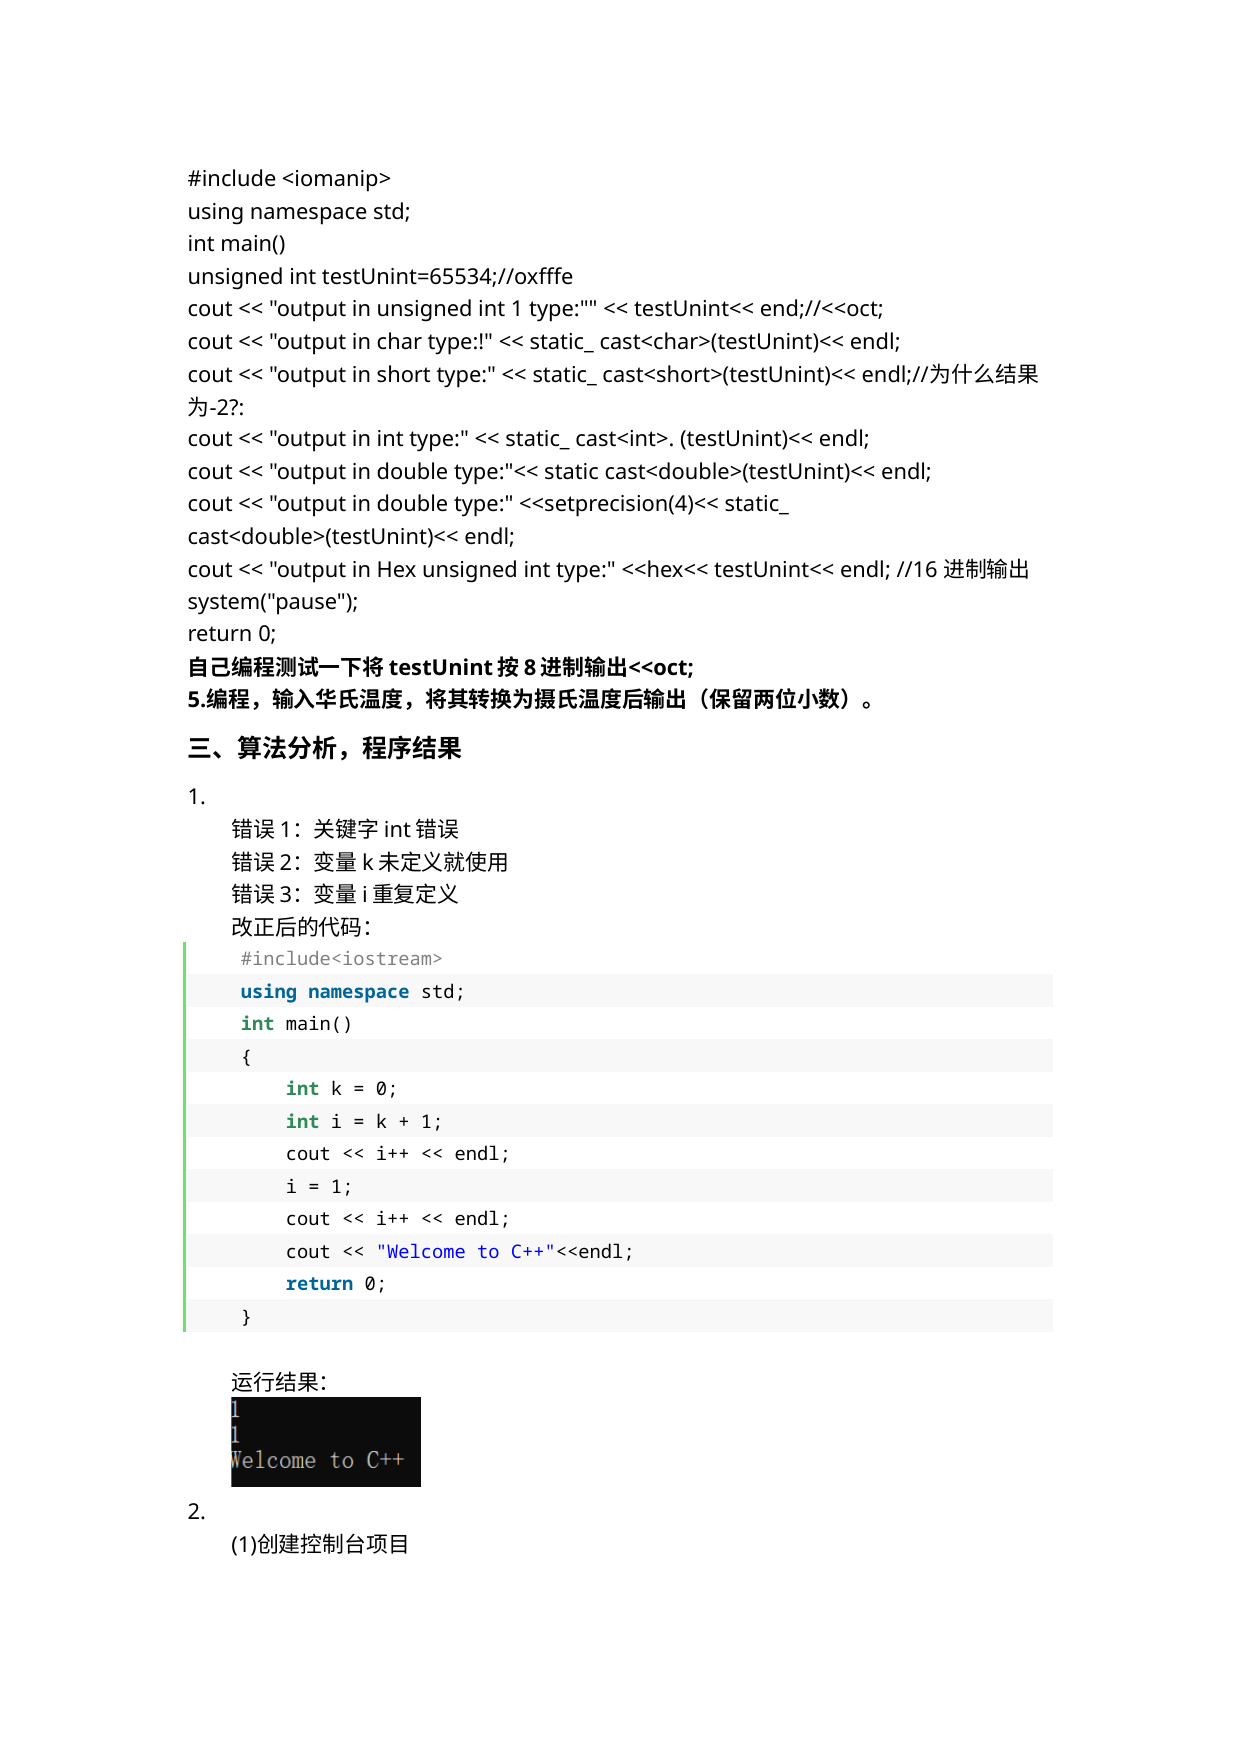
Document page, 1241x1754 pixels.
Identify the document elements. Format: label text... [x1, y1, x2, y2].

text unsigned int testUnint=65534;//oxfffe [187, 259, 1053, 292]
text cout << "output in double type:"<< static cast<double>(testUnint)<< endl; [187, 454, 1053, 487]
text int main() [187, 227, 1053, 259]
list i = 1; [186, 1169, 1053, 1202]
list int k = 0; [186, 1072, 1053, 1104]
list #include<iostream> [186, 942, 1053, 974]
picture [231, 1397, 421, 1487]
text 错误1：关键字int错误 [187, 812, 1053, 844]
list int main() [186, 1007, 1053, 1039]
text 错误3：变量i重复定义 [187, 877, 1053, 909]
text #include <iomanip> [187, 162, 1053, 194]
text 5.编程，输入华氏温度，将其转换为摄氏温度后输出（保留两位小数）。 [187, 682, 1053, 714]
text cout << "output in char type:!" << static_ cast<char>(testUnint)<< endl; [187, 324, 1053, 357]
text 运行结果： [187, 1364, 1053, 1397]
text cout << "output in double type:" <<setprecision(4)<< static_ cast<double>(testUnint)<< endl; [187, 487, 1053, 552]
list int i = k + 1; [186, 1104, 1053, 1137]
text (1)创建控制台项目 [187, 1527, 1053, 1559]
list { [186, 1039, 1053, 1072]
text 2. [187, 1494, 1053, 1527]
text system("pause"); [187, 584, 1053, 617]
text using namespace std; [187, 194, 1053, 227]
list cout << "Welcome to C++"<<endl; [186, 1234, 1053, 1267]
text 自己编程测试一下将testUnint按8进制输出<<oct; [187, 649, 1053, 682]
list cout << i++ << endl; [186, 1202, 1053, 1234]
text cout << "output in short type:" << static_ cast<short>(testUnint)<< endl;//为什么结果为-2?: [187, 357, 1053, 422]
text cout << "output in unsigned int 1 type:"" << testUnint<< end;//<<oct; [187, 292, 1053, 324]
text 改正后的代码： [187, 909, 1053, 942]
text 三、算法分析，程序结果 [187, 714, 1053, 779]
list using namespace std; [186, 974, 1053, 1007]
list return 0; [186, 1267, 1053, 1299]
text cout << "output in Hex unsigned int type:" <<hex<< testUnint<< endl; //16进制输出 [187, 552, 1053, 584]
text 1. [187, 779, 1053, 812]
list } [186, 1299, 1053, 1332]
list cout << i++ << endl; [186, 1137, 1053, 1169]
text return 0; [187, 617, 1053, 649]
text cout << "output in int type:" << static_ cast<int>. (testUnint)<< endl; [187, 422, 1053, 454]
text 错误2：变量k未定义就使用 [187, 844, 1053, 877]
